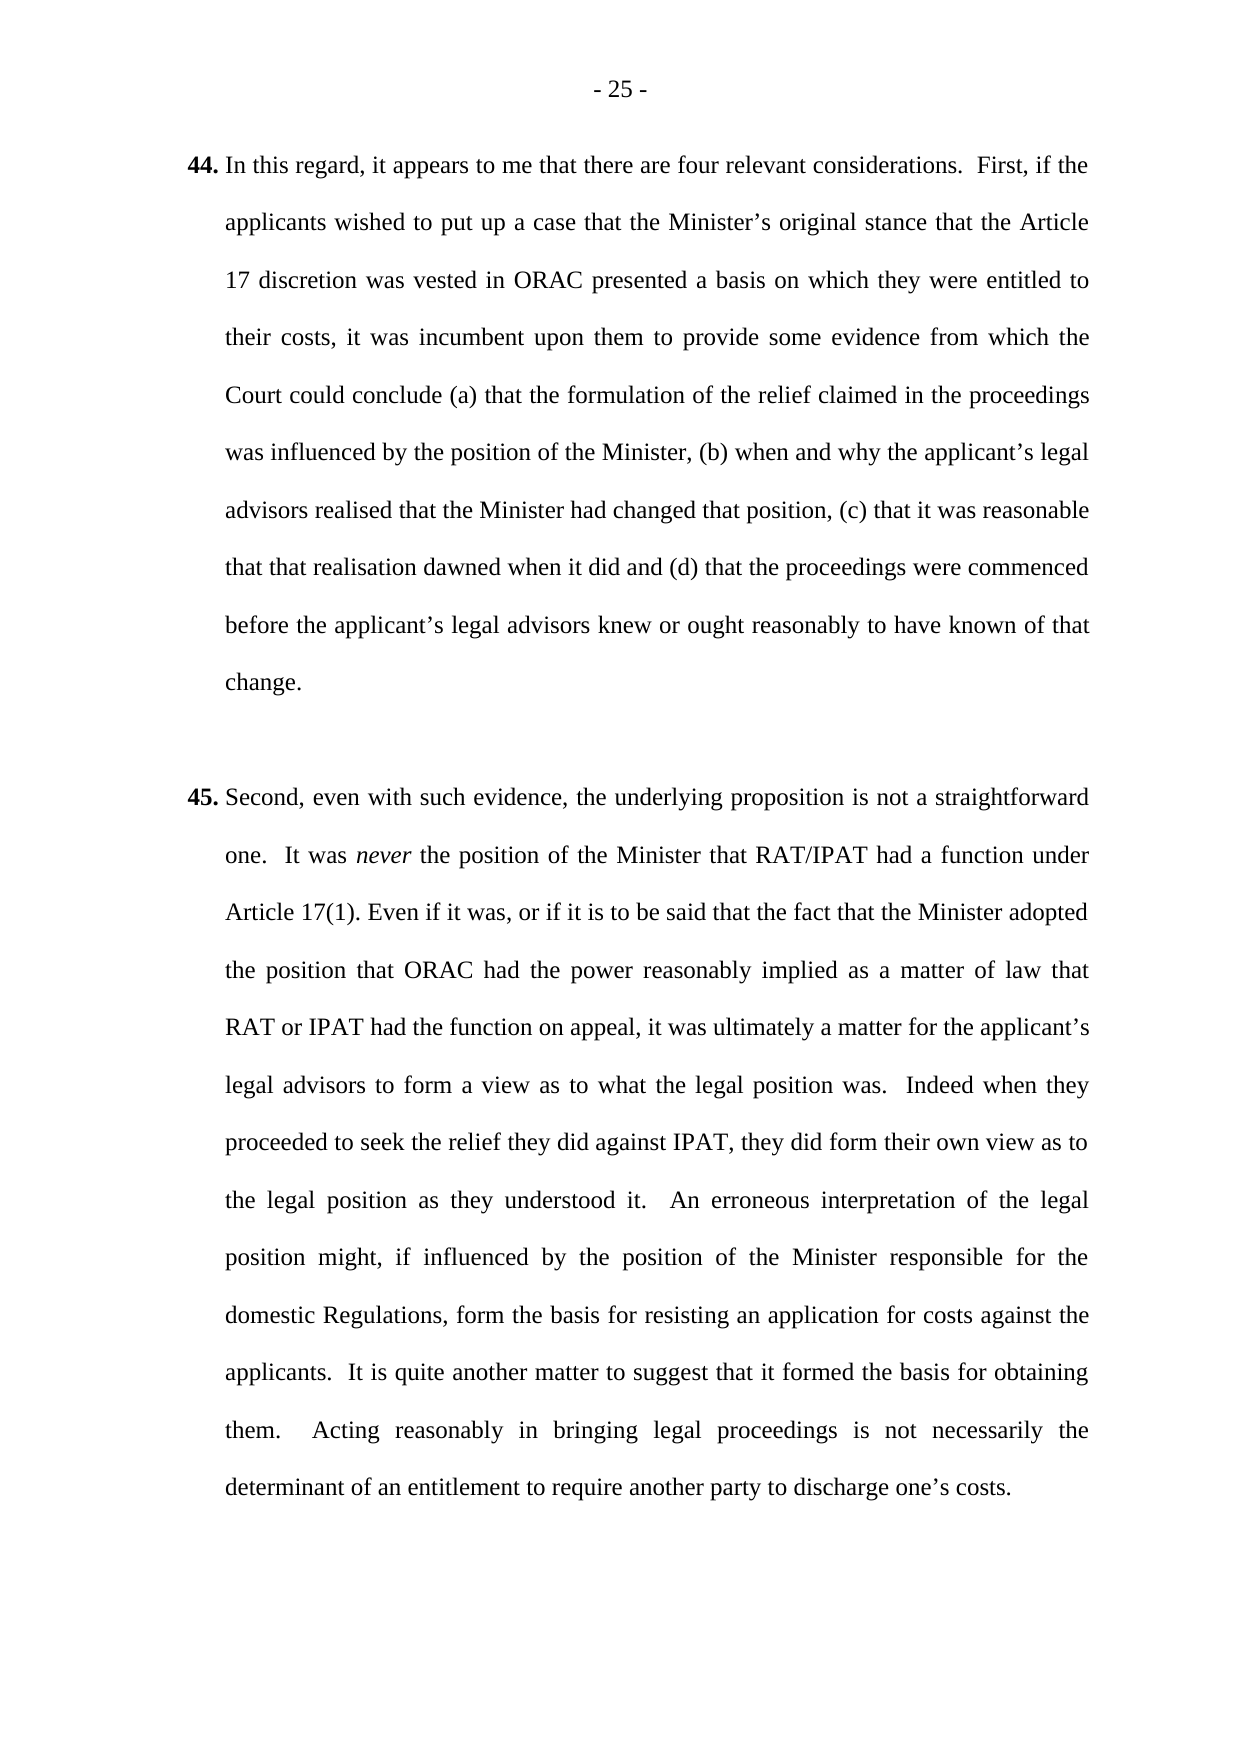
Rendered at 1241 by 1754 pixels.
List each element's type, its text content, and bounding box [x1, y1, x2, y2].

list Second, even with such evidence, the underlying proposition is not a straightforward one. It was never the position of the Minister that RAT/IPAT had a function under Article 17(1). Even if it was, or if it is to be said that the fact that the Minister adopted the position that ORAC had the power reasonably implied as a matter of law that RAT or IPAT had the function on appeal, it was ultimately a matter for the applicant’s legal advisors to form a view as to what the legal position was. Indeed when they proceeded to seek the relief they did against IPAT, they did form their own view as to the legal position as they understood it. An erroneous interpretation of the legal position might, if influenced by the position of the Minister responsible for the domestic Regulations, form the basis for resisting an application for costs against the applicants. It is quite another matter to suggest that it formed the basis for obtaining them. Acting reasonably in bringing legal proceedings is not necessarily the determinant of an entitlement to require another party to discharge one’s costs. [187, 782, 1090, 1501]
list In this regard, it appears to me that there are four relevant considerations. First, if the applicants wished to put up a case that the Minister’s original stance that the Article 17 discretion was vested in ORAC presented a basis on which they were entitled to their costs, it was incumbent upon them to provide some evidence from which the Court could conclude (a) that the formulation of the relief claimed in the proceedings was influenced by the position of the Minister, (b) when and why the applicant’s legal advisors realised that the Minister had changed that position, (c) that it was reasonable that that realisation dawned when it did and (d) that the proceedings were commenced before the applicant’s legal advisors knew or ought reasonably to have known of that change. [187, 150, 1090, 696]
